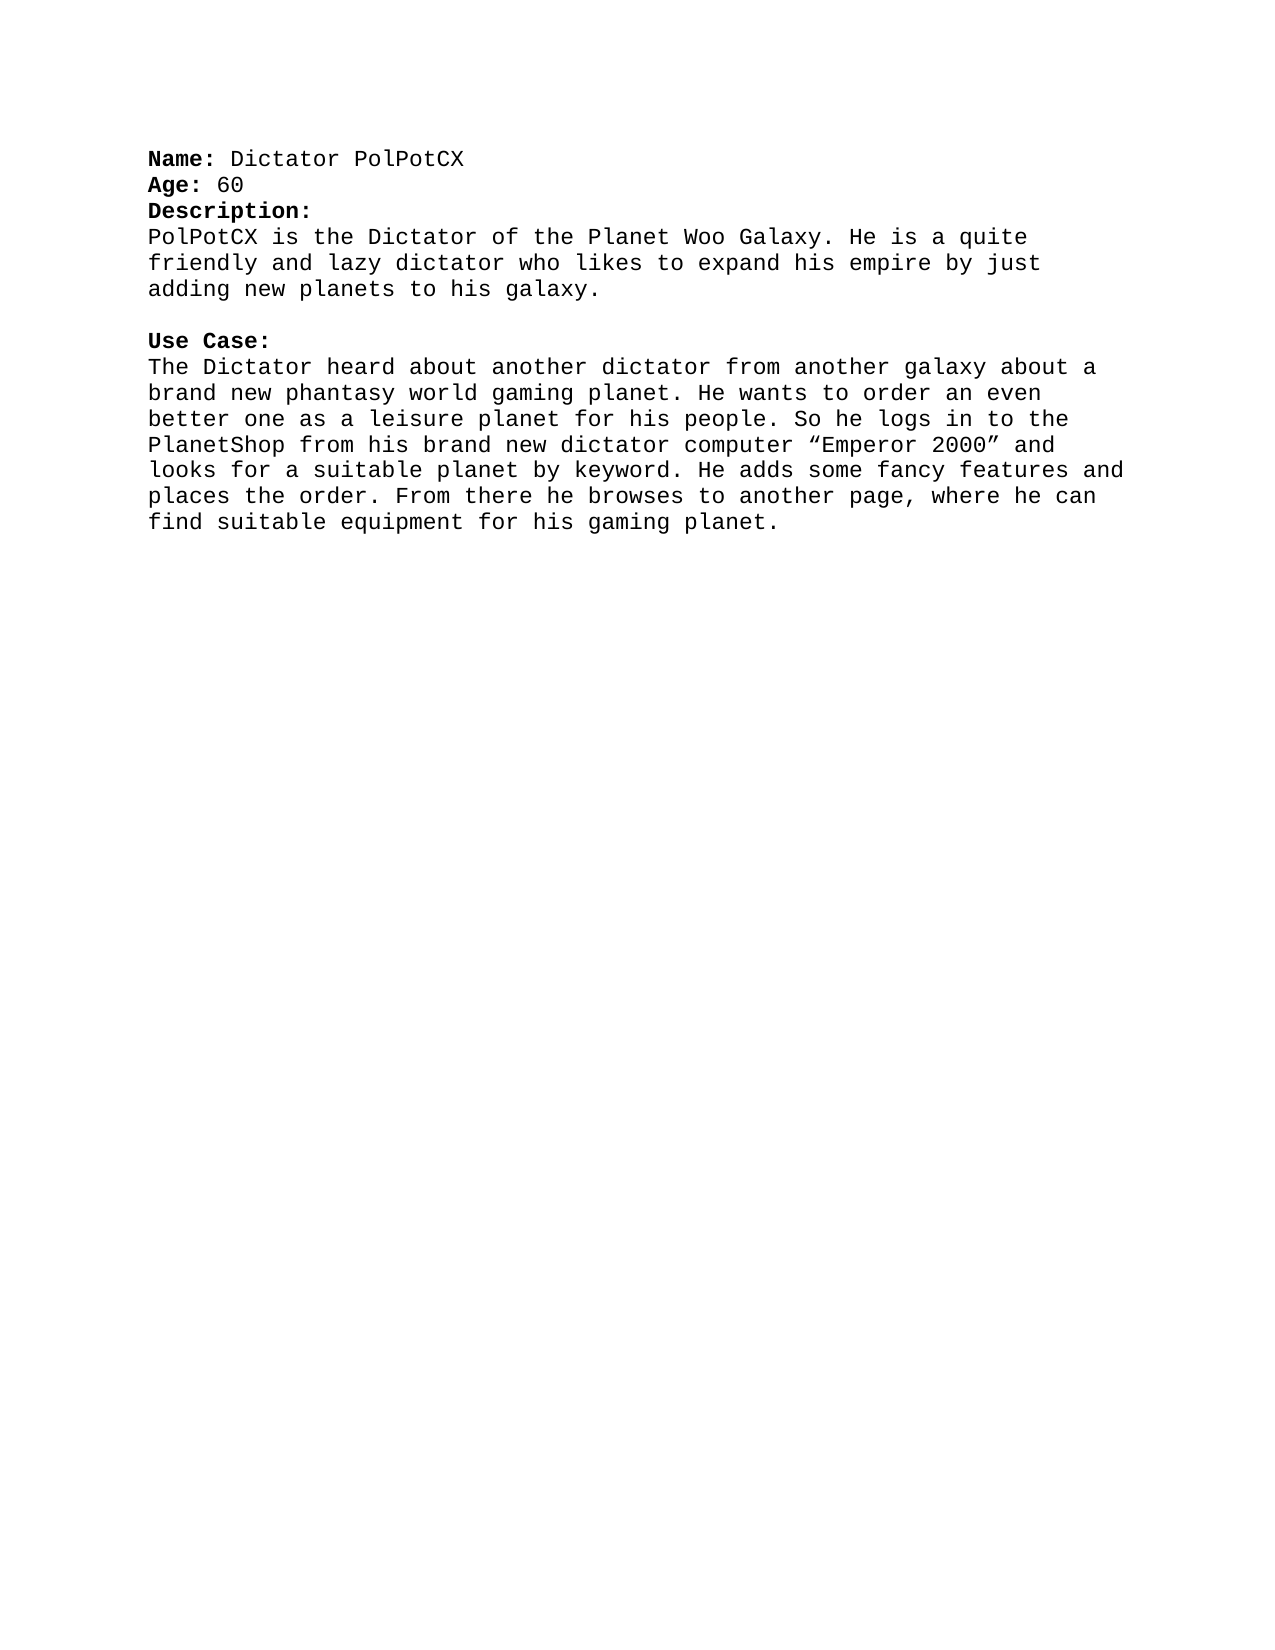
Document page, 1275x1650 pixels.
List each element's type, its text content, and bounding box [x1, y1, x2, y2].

text Name: Dictator PolPotCX [148, 148, 1127, 173]
text Age: 60 [148, 173, 1127, 199]
text Description: [148, 199, 1127, 225]
text PolPotCX is the Dictator of the Planet Woo Galaxy. He is a quite friendly and lazy dictator who likes to expand his empire by just adding new planets to his galaxy. [148, 225, 1127, 303]
text The Dictator heard about another dictator from another galaxy about a brand new phantasy world gaming planet. He wants to order an even better one as a leisure planet for his people. So he logs in to the PlanetShop from his brand new dictator computer “Emperor 2000” and looks for a suitable planet by keyword. He adds some fancy features and places the order. From there he browses to another page, where he can find suitable equipment for his gaming planet. [148, 355, 1127, 537]
text Use Case: [148, 329, 1127, 355]
